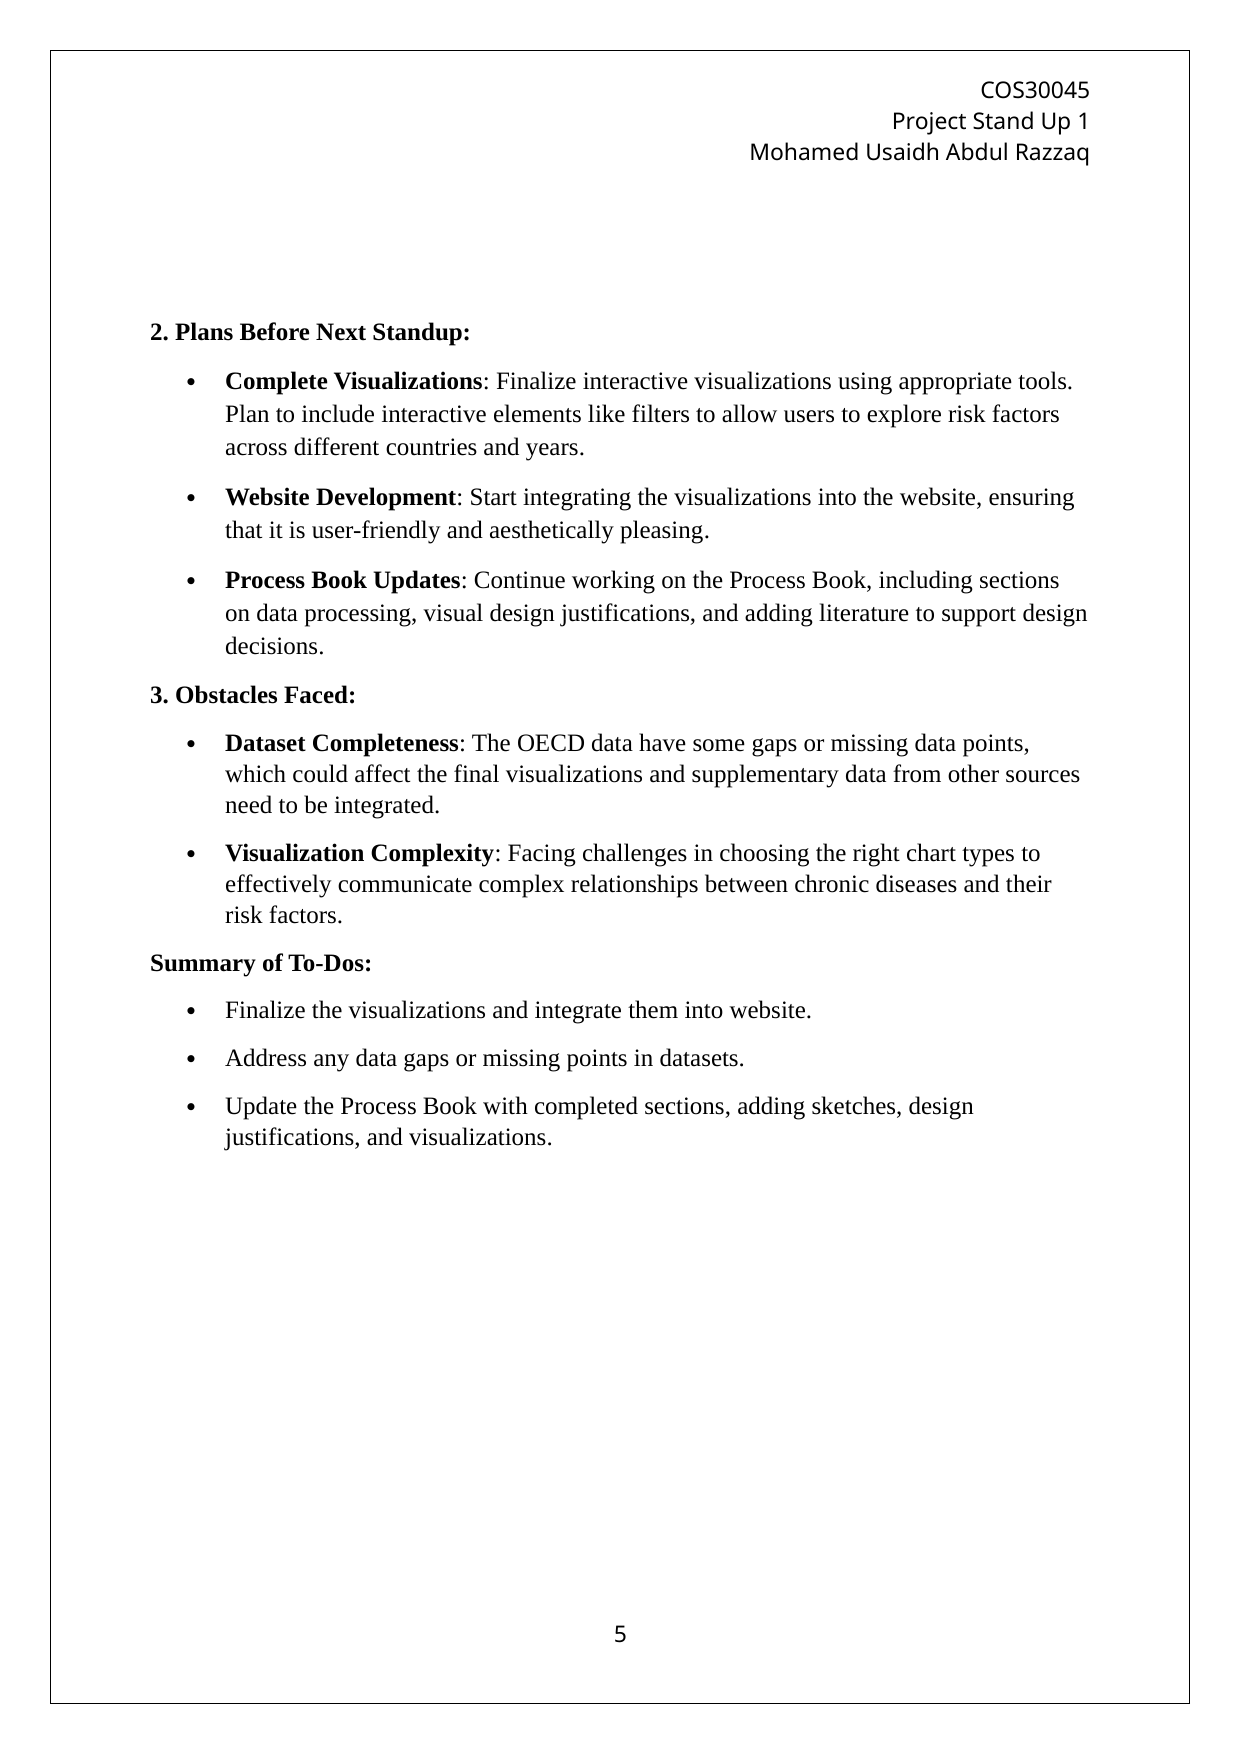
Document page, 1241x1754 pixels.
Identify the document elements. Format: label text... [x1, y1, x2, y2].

list Visualization Complexity: Facing challenges in choosing the right chart types to effectively communicate complex relationships between chronic diseases and their risk factors. [187, 838, 1090, 929]
list Address any data gaps or missing points in datasets. [187, 1043, 1090, 1072]
list Process Book Updates: Continue working on the Process Book, including sections on data processing, visual design justifications, and adding literature to support design decisions​. [187, 565, 1090, 659]
list Update the Process Book with completed sections, adding sketches, design justifications, and visualizations​. [187, 1091, 1090, 1151]
list Website Development: Start integrating the visualizations into the website, ensuring that it is user-friendly and aesthetically pleasing​. [187, 482, 1090, 544]
list Finalize the visualizations and integrate them into website. [187, 995, 1090, 1024]
text Summary of To-Dos: [150, 948, 1090, 976]
list Complete Visualizations: Finalize interactive visualizations using appropriate tools. Plan to include interactive elements like filters to allow users to explore risk factors across different countries and years​. [187, 366, 1090, 461]
list Dataset Completeness: The OECD data have some gaps or missing data points, which could affect the final visualizations and supplementary data from other sources need to be integrated. [187, 728, 1090, 819]
text 2. Plans Before Next Standup: [150, 317, 1090, 345]
text 3. Obstacles Faced: [150, 680, 1090, 709]
